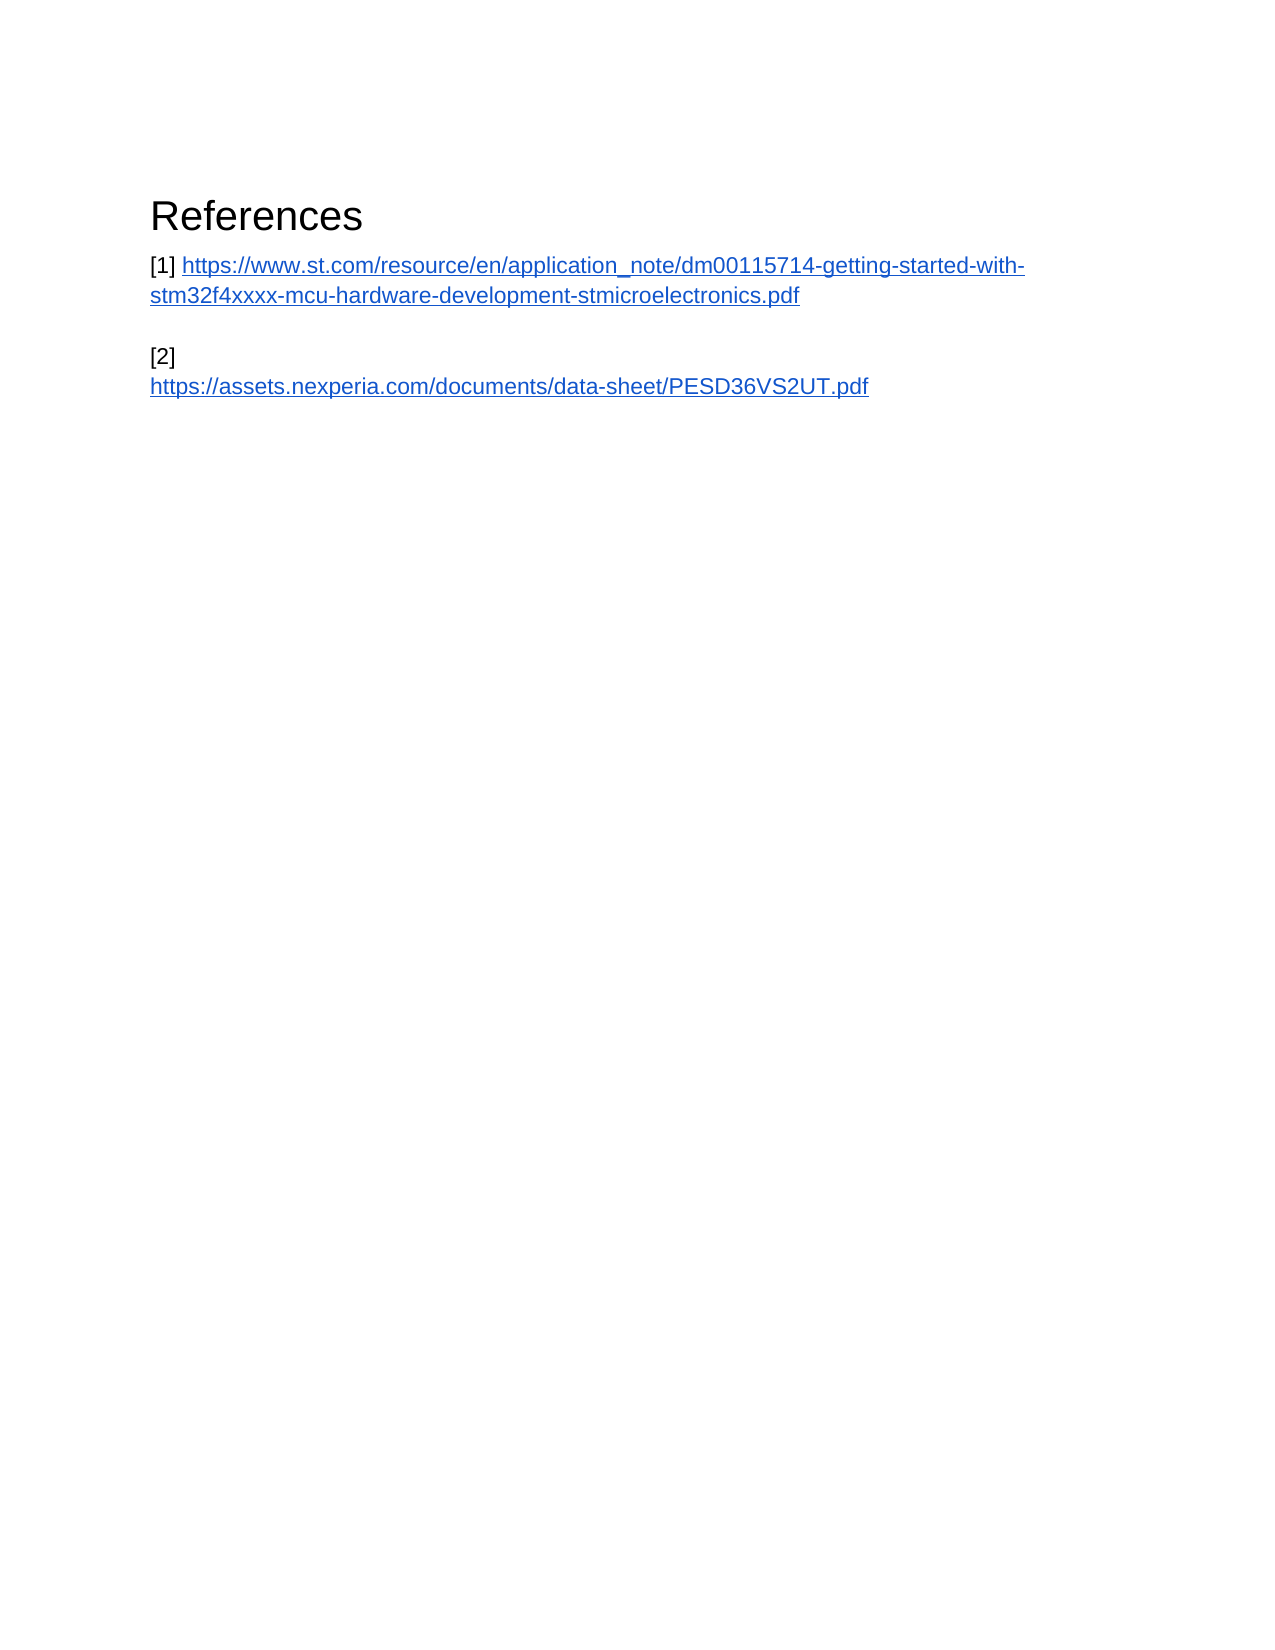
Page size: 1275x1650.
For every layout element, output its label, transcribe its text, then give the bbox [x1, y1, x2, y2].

text [1] https://www.st.com/resource/en/application_note/dm00115714-getting-started-with-stm32f4xxxx-mcu-hardware-development-stmicroelectronics.pdf [150, 252, 1125, 309]
subtitle References [150, 192, 1125, 239]
text https://assets.nexperia.com/documents/data-sheet/PESD36VS2UT.pdf [150, 373, 1125, 399]
text [2] [150, 343, 1125, 369]
